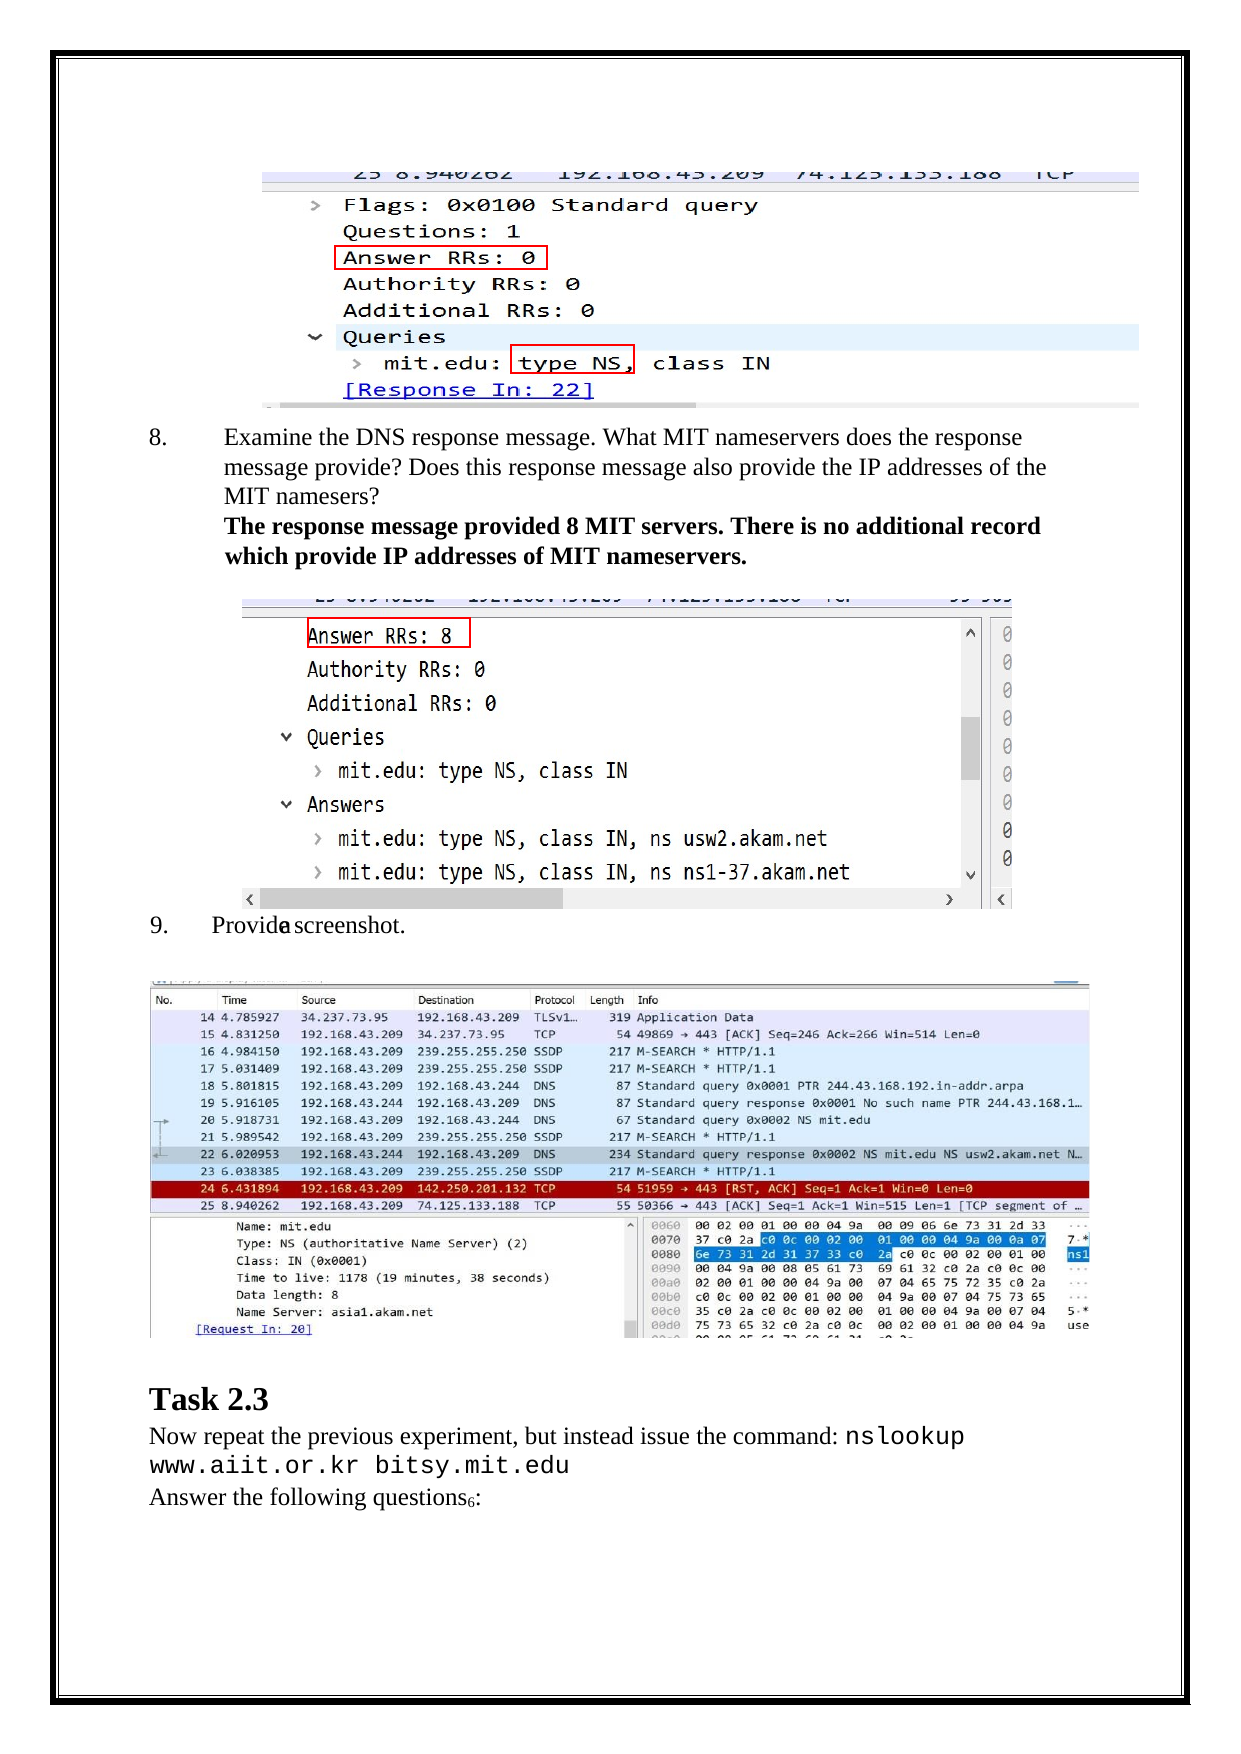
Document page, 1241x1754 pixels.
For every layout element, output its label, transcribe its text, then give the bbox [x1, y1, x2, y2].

text Now repeat the previous experiment, but instead issue the command: nslookup www.aiit.or.kr bitsy.mit.edu [148, 1421, 965, 1481]
picture [242, 599, 1012, 909]
picture [262, 172, 1139, 408]
text Answer the following questions6: [148, 1482, 1093, 1511]
text The response message provided 8 MIT servers. There is no additional record which provide IP addresses of MIT nameservers. [223, 511, 1102, 569]
list Examine the DNS response message. What MIT nameservers does the response message provide? Does this response message also provide the IP addresses of the MIT namesers? [148, 422, 1093, 510]
picture [150, 981, 1090, 1338]
subtitle Task 2.3 [148, 1379, 1155, 1418]
